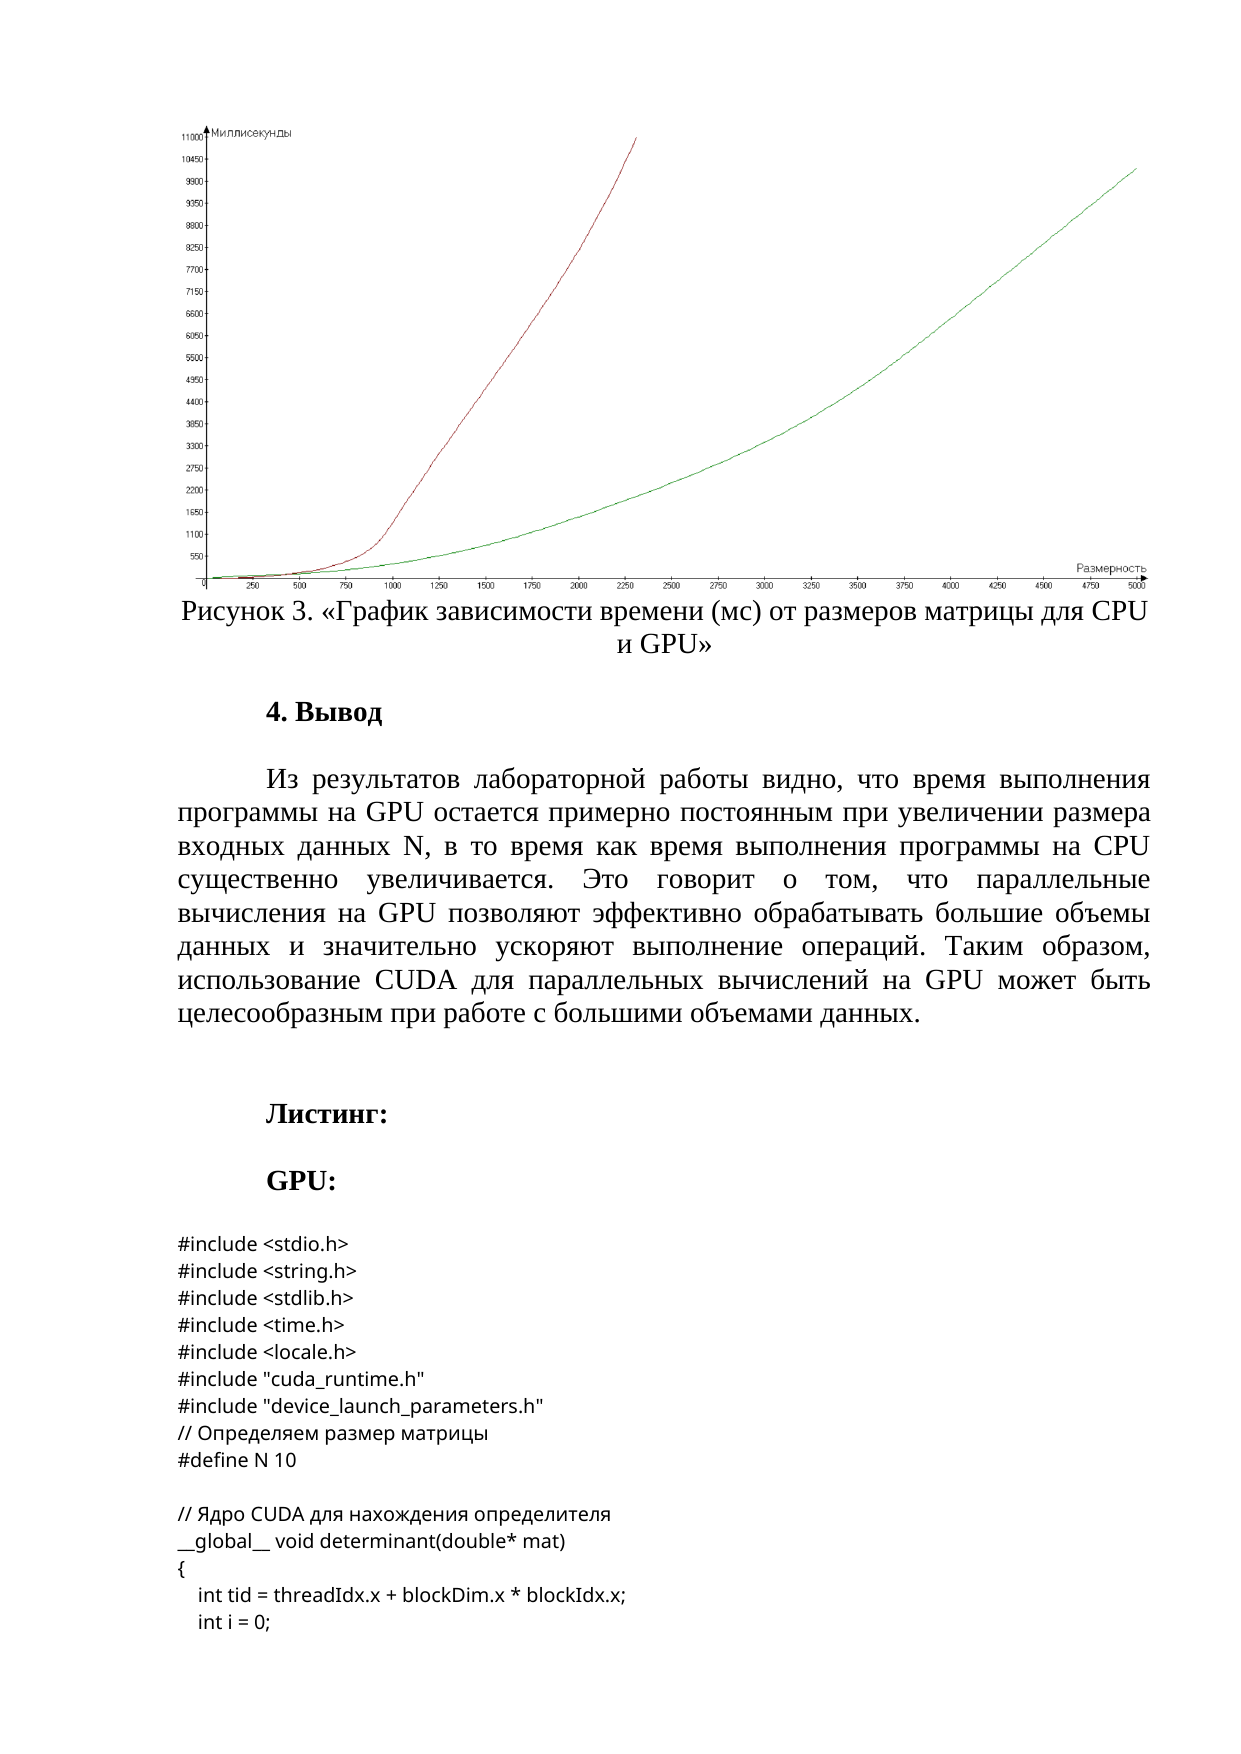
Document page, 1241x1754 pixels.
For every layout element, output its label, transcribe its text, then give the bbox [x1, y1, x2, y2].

text int tid = threadIdx.x + blockDim.x * blockIdx.x; [177, 1581, 1152, 1608]
text #include <time.h> [177, 1311, 1152, 1338]
text Из результатов лабораторной работы видно, что время выполнения программы на GPU остается примерно постоянным при увеличении размера входных данных N, в то время как время выполнения программы на CPU существенно увеличивается. Это говорит о том, что параллельные вычисления на GPU позволяют эффективно обрабатывать большие объемы данных и значительно ускоряют выполнение операций. Таким образом, использование CUDA для параллельных вычислений на GPU может быть целесообразным при работе с большими объемами данных. [177, 761, 1152, 1029]
text Рисунок 3. «График зависимости времени (мс) от размеров матрицы для CPU и GPU» [177, 594, 1152, 660]
text #include <stdlib.h> [177, 1284, 1152, 1311]
text GPU: [177, 1163, 1152, 1197]
text 4. Вывод [177, 694, 1152, 727]
text Листинг: [177, 1096, 1152, 1130]
text #include <stdio.h> [177, 1230, 1152, 1257]
text #include <string.h> [177, 1257, 1152, 1284]
text #define N 10 [177, 1446, 1152, 1473]
text // Определяем размер матрицы [177, 1419, 1152, 1446]
text __global__ void determinant(double* mat) [177, 1527, 1152, 1554]
text int i = 0; [177, 1608, 1152, 1635]
picture [177, 118, 1152, 594]
text #include "cuda_runtime.h" [177, 1365, 1152, 1392]
text #include "device_launch_parameters.h" [177, 1392, 1152, 1419]
text // Ядро CUDA для нахождения определителя [177, 1500, 1152, 1527]
text #include <locale.h> [177, 1338, 1152, 1365]
text { [177, 1554, 1152, 1581]
